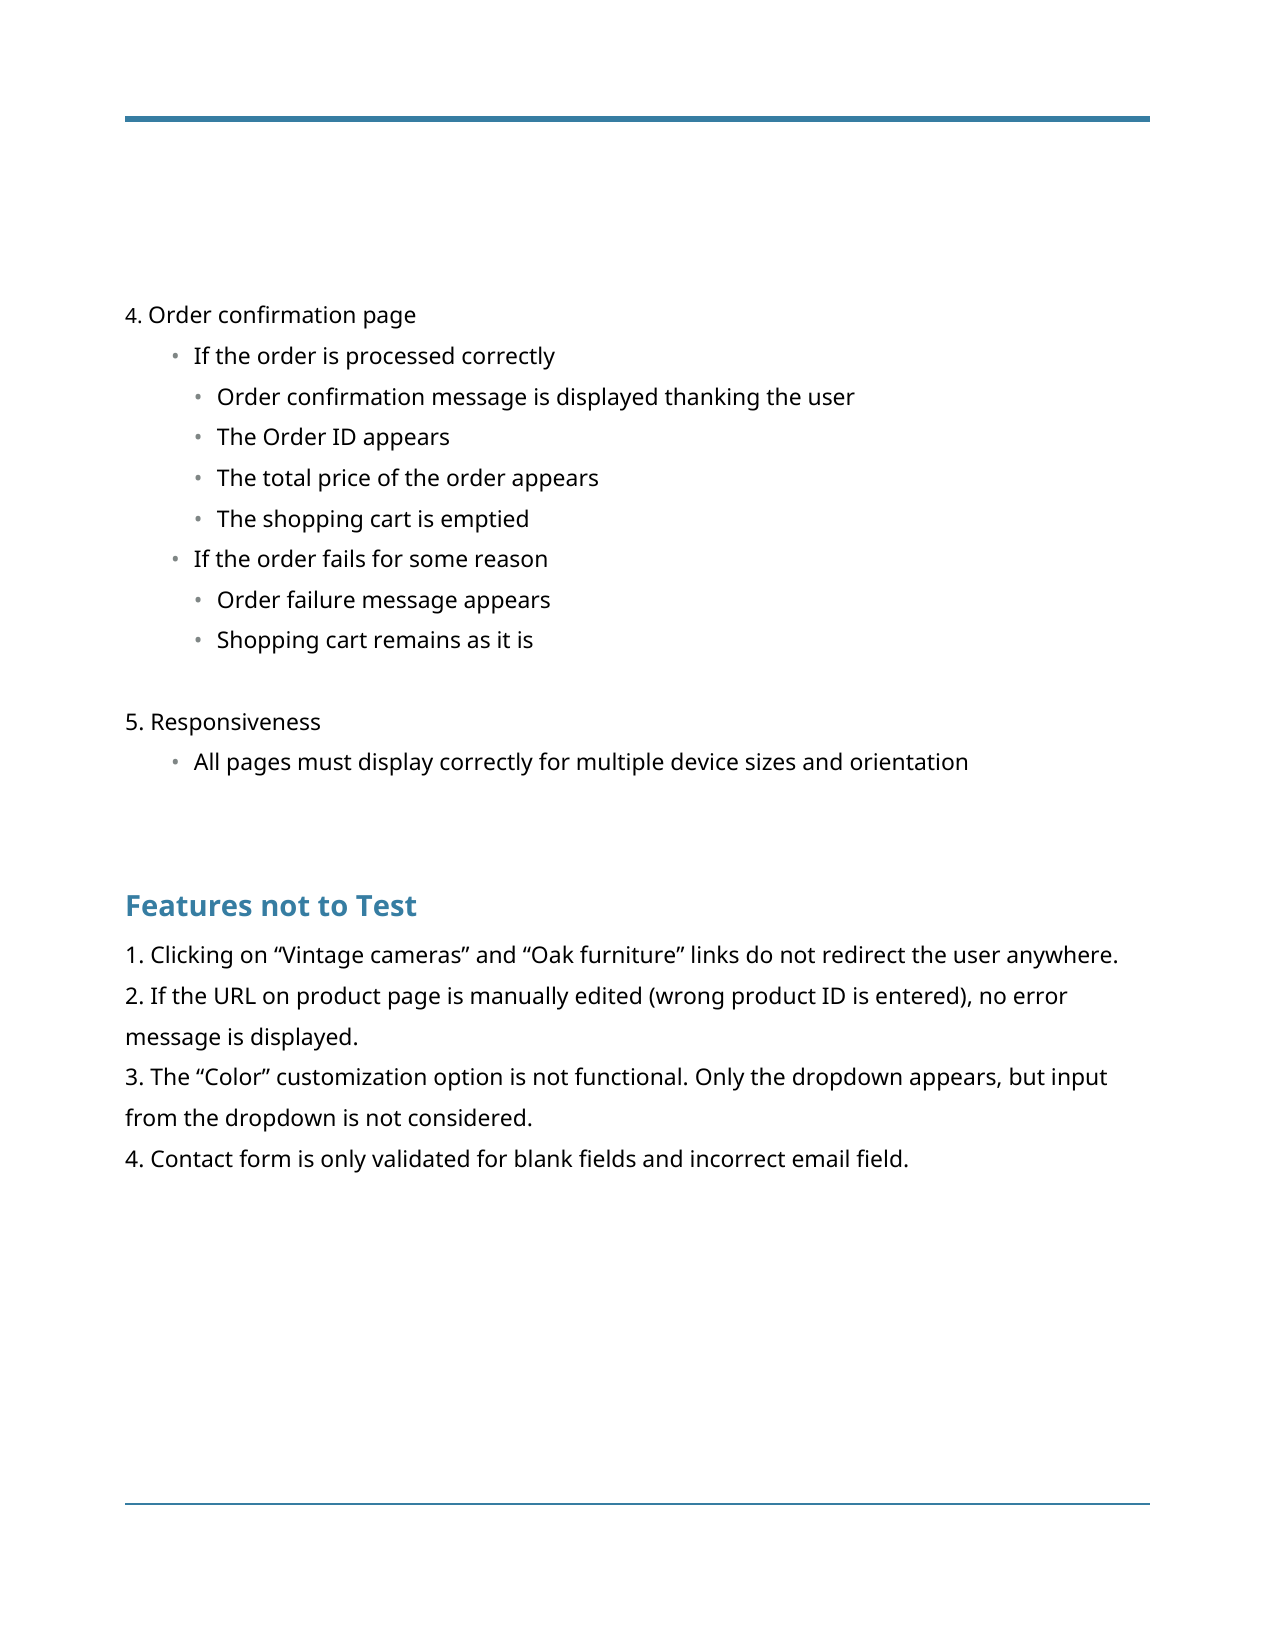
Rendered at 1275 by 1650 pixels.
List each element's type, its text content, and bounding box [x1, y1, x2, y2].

subtitle Features not to Test [125, 885, 1150, 925]
list The Order ID appears [194, 421, 1150, 452]
text 2. If the URL on product page is manually edited (wrong product ID is entered), no error message is displayed. [125, 980, 1150, 1052]
list All pages must display correctly for multiple device sizes and orientation [171, 746, 1150, 777]
list The total price of the order appears [194, 462, 1150, 493]
list Shopping cart remains as it is [194, 624, 1150, 656]
list If the order fails for some reason [171, 543, 1150, 574]
text 4. Contact form is only validated for blank fields and incorrect email field. [125, 1143, 1150, 1174]
list Order confirmation message is displayed thanking the user [194, 381, 1150, 412]
list Order failure message appears [194, 584, 1150, 615]
text 3. The “Color” customization option is not functional. Only the dropdown appears, but input from the dropdown is not considered. [125, 1061, 1150, 1133]
list If the order is processed correctly [171, 340, 1150, 371]
text 4. Order confirmation page [125, 299, 1150, 331]
text 1. Clicking on “Vintage cameras” and “Oak furniture” links do not redirect the user anywhere. [125, 939, 1150, 971]
text 5. Responsiveness [125, 706, 1150, 737]
list The shopping cart is emptied [194, 502, 1150, 534]
